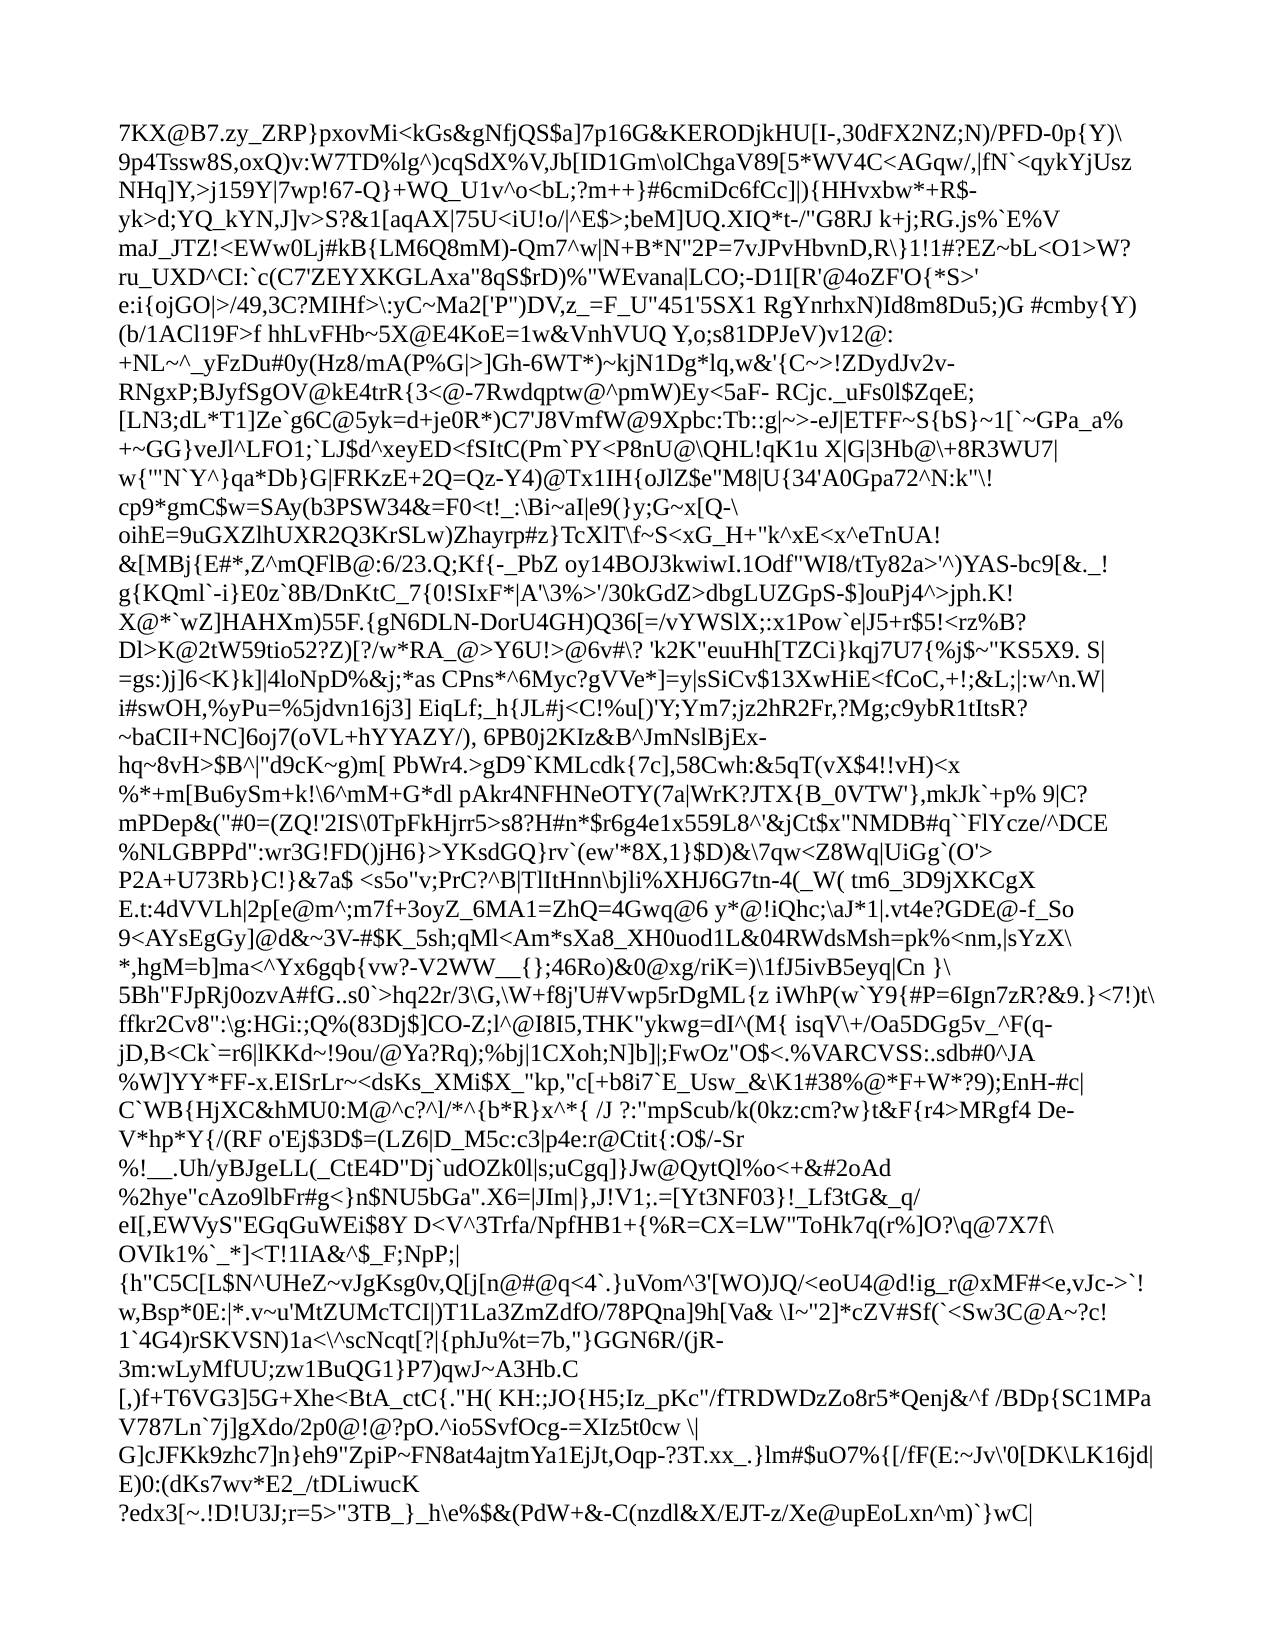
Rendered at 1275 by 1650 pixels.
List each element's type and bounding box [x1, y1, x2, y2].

text [118, 118, 1157, 1527]
